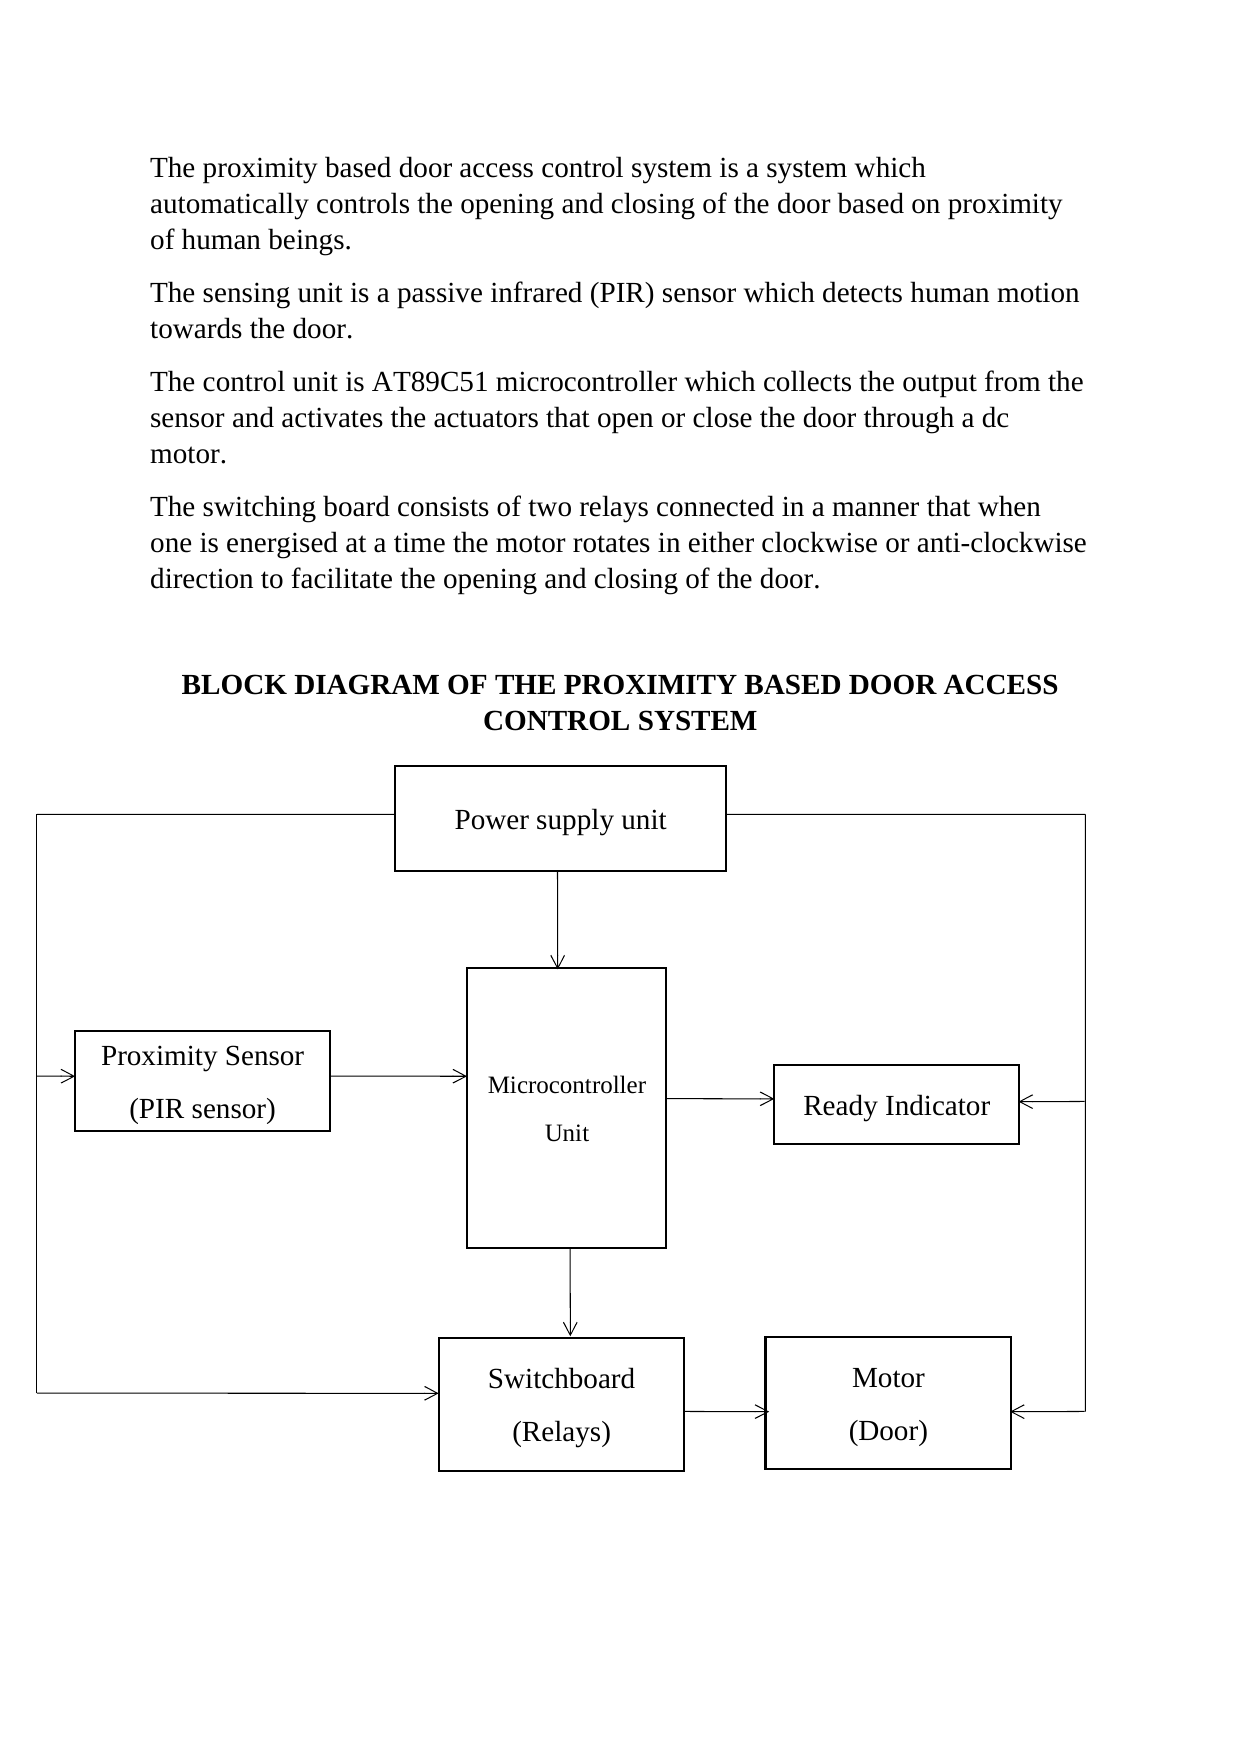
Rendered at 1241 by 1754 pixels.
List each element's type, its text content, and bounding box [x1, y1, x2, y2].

text The proximity based door access control system is a system which automatically controls the opening and closing of the door based on proximity of human beings. [150, 150, 1090, 256]
text The sensing unit is a passive infrared (PIR) sensor which detects human motion towards the door. [150, 275, 1090, 345]
text The control unit is AT89C51 microcontroller which collects the output from the sensor and activates the actuators that open or close the door through a dc motor. [150, 364, 1090, 470]
text BLOCK DIAGRAM OF THE PROXIMITY BASED DOOR ACCESS CONTROL SYSTEM [150, 667, 1090, 737]
text The switching board consists of two relays connected in a manner that when one is energised at a time the motor rotates in either clockwise or anti-clockwise direction to facilitate the opening and closing of the door. [150, 489, 1090, 595]
